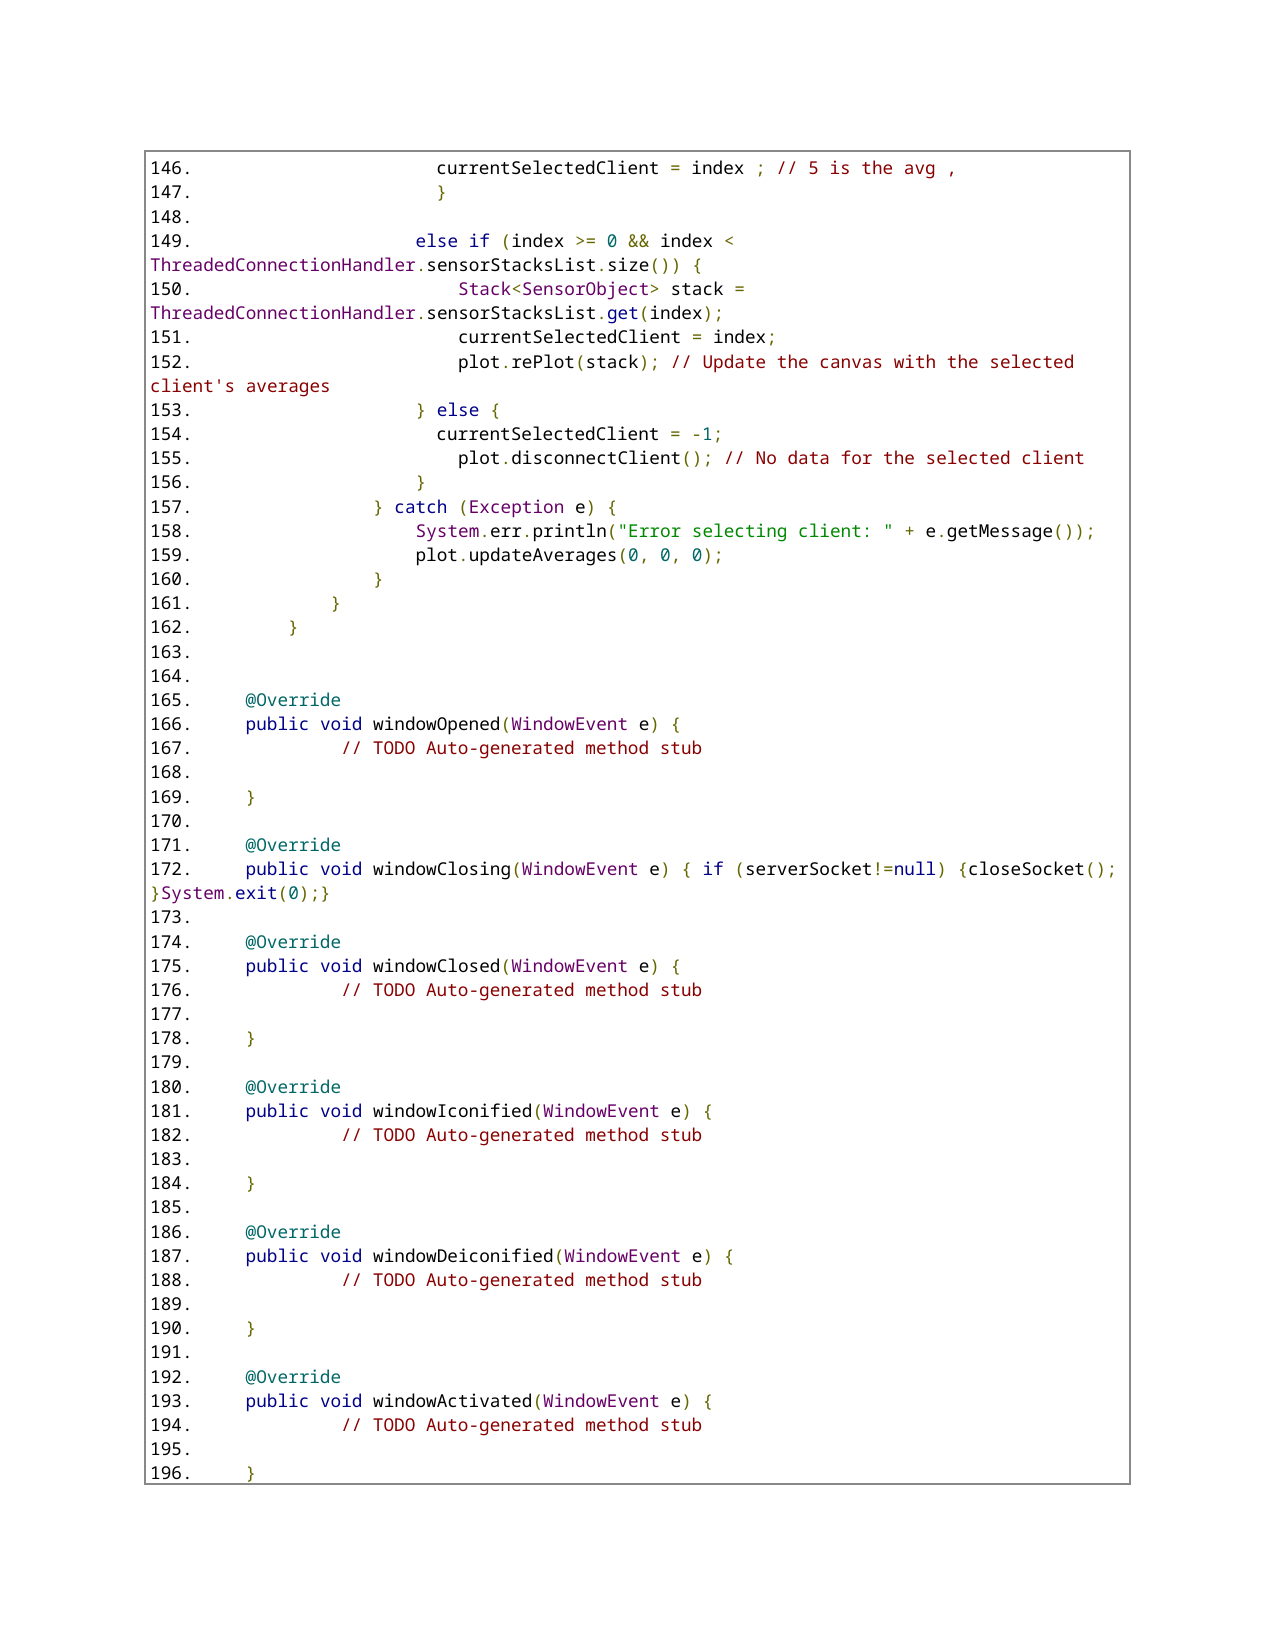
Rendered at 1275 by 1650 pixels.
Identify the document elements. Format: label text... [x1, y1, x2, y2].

text 154. currentSelectedClient = -1; [150, 422, 1125, 446]
text 174. @Override [150, 929, 1125, 953]
text 175. public void windowClosed(WindowEvent e) { [150, 953, 1125, 977]
text 146. currentSelectedClient = index ; // 5 is the avg , [146, 152, 1129, 180]
text 147. } [150, 180, 1125, 204]
text 168. [150, 760, 1125, 784]
text 159. plot.updateAverages(0, 0, 0); [150, 542, 1125, 567]
text 192. @Override [150, 1364, 1125, 1388]
text 152. plot.rePlot(stack); // Update the canvas with the selected client's averages [150, 349, 1125, 397]
text 180. @Override [150, 1074, 1125, 1098]
text 186. @Override [150, 1219, 1125, 1243]
text 156. } [150, 470, 1125, 494]
text 193. public void windowActivated(WindowEvent e) { [150, 1388, 1125, 1412]
text 151. currentSelectedClient = index; [150, 325, 1125, 349]
text 183. [150, 1147, 1125, 1171]
text 164. [150, 663, 1125, 687]
text 184. } [150, 1171, 1125, 1195]
text 169. } [150, 784, 1125, 808]
text 187. public void windowDeiconified(WindowEvent e) { [150, 1243, 1125, 1267]
text 162. } [150, 615, 1125, 639]
text 161. } [150, 591, 1125, 615]
text 179. [150, 1050, 1125, 1074]
text 158. System.err.println("Error selecting client: " + e.getMessage()); [150, 518, 1125, 542]
text 190. } [150, 1316, 1125, 1340]
text 188. // TODO Auto-generated method stub [150, 1267, 1125, 1292]
text 170. [150, 808, 1125, 832]
text 148. [150, 204, 1125, 228]
text 173. [150, 905, 1125, 929]
text 166. public void windowOpened(WindowEvent e) { [150, 712, 1125, 736]
text 171. @Override [150, 832, 1125, 857]
text 196. } [150, 1461, 1125, 1483]
text 185. [150, 1195, 1125, 1219]
text 167. // TODO Auto-generated method stub [150, 736, 1125, 760]
text 176. // TODO Auto-generated method stub [150, 977, 1125, 1002]
text 157. } catch (Exception e) { [150, 494, 1125, 518]
text 181. public void windowIconified(WindowEvent e) { [150, 1098, 1125, 1122]
text 189. [150, 1292, 1125, 1316]
text 155. plot.disconnectClient(); // No data for the selected client [150, 446, 1125, 470]
text 178. } [150, 1026, 1125, 1050]
text 149. else if (index >= 0 && index < ThreadedConnectionHandler.sensorStacksList.size()) { [150, 228, 1125, 277]
text 160. } [150, 567, 1125, 591]
text 150. Stack<SensorObject> stack = ThreadedConnectionHandler.sensorStacksList.get(index); [150, 277, 1125, 325]
text 194. // TODO Auto-generated method stub [150, 1412, 1125, 1437]
text 153. } else { [150, 397, 1125, 422]
text 172. public void windowClosing(WindowEvent e) { if (serverSocket!=null) {closeSocket(); }System.exit(0);} [150, 857, 1125, 905]
text 163. [150, 639, 1125, 663]
text 195. [150, 1437, 1125, 1461]
text 191. [150, 1340, 1125, 1364]
text 177. [150, 1002, 1125, 1026]
text 165. @Override [150, 687, 1125, 712]
text 182. // TODO Auto-generated method stub [150, 1122, 1125, 1147]
